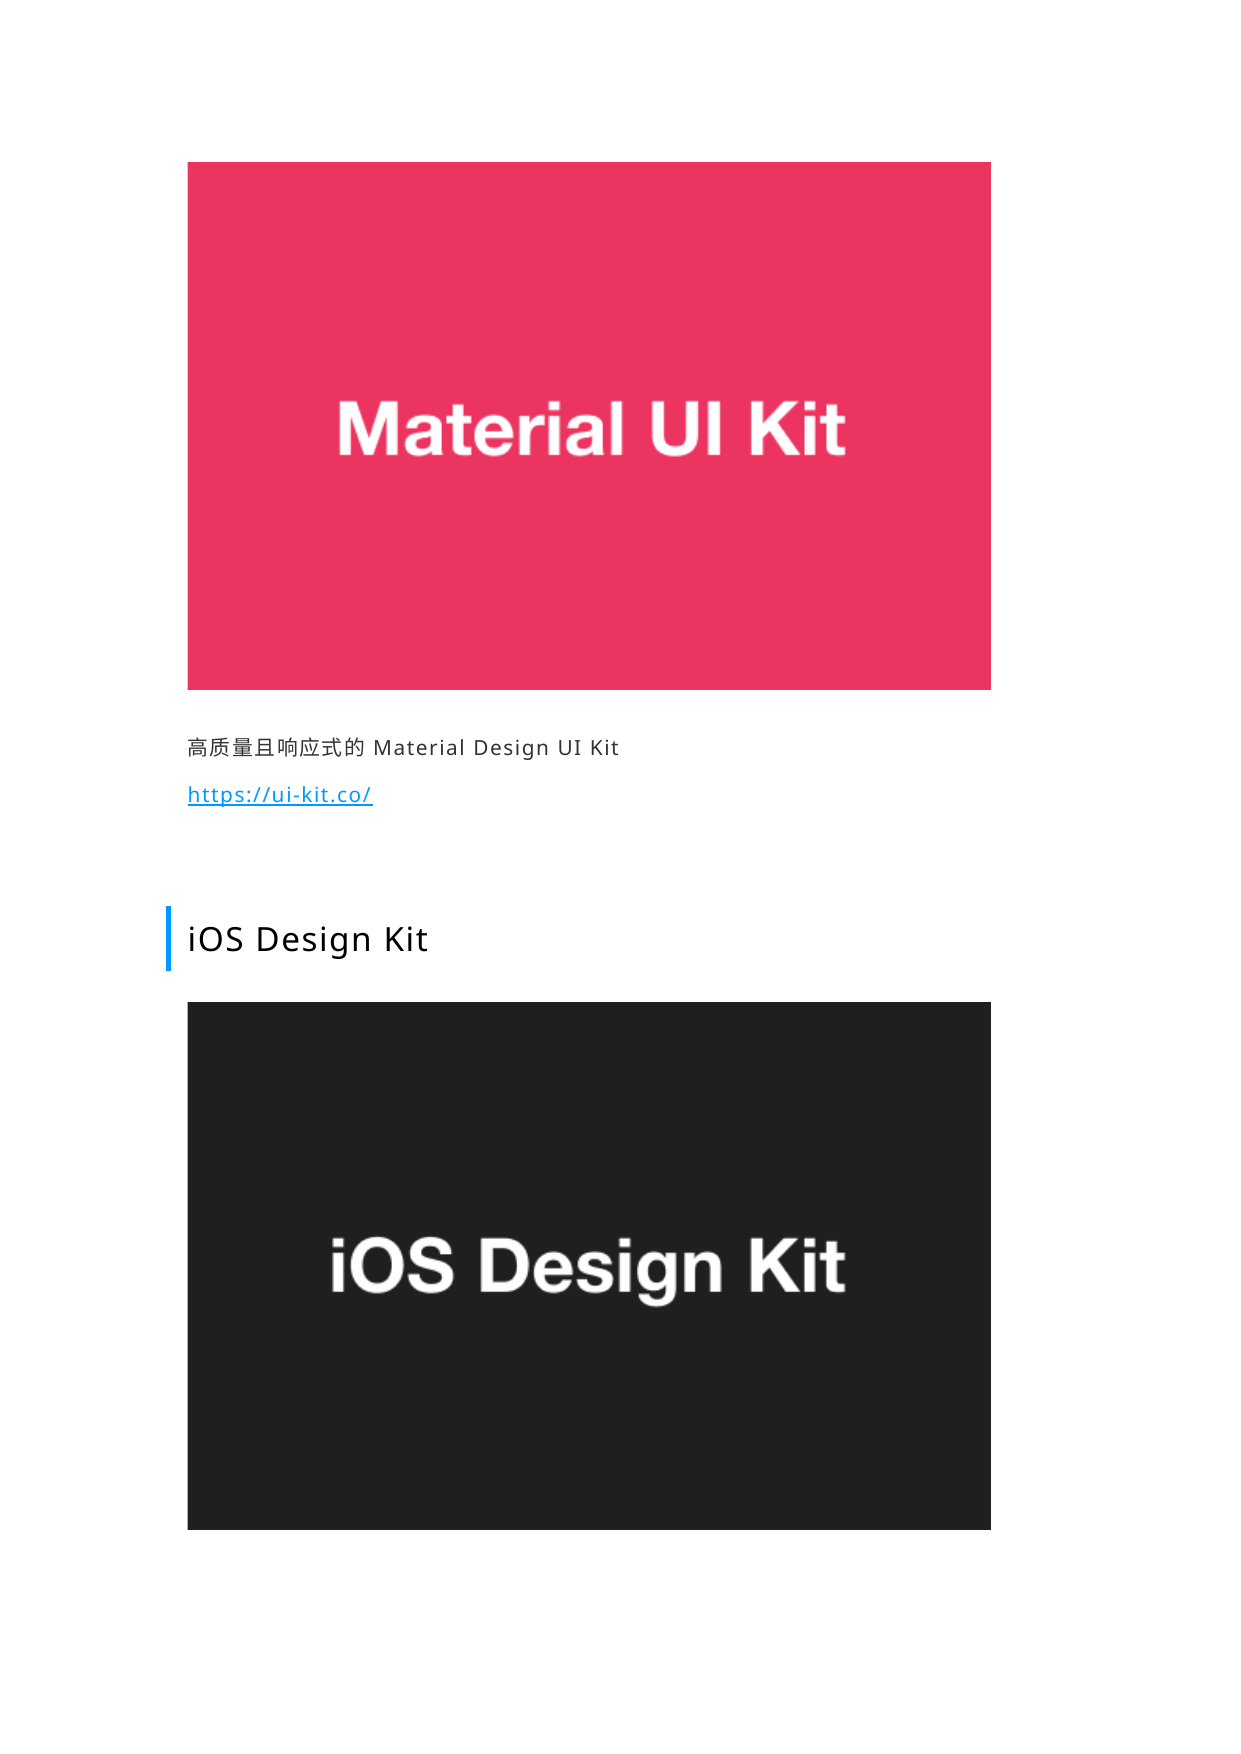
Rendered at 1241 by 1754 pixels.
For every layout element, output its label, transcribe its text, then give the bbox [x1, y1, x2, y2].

picture [187, 162, 991, 690]
text https://ui-kit.co/ [187, 778, 1053, 811]
text 高质量且响应式的 Material Design UI Kit [187, 730, 1053, 763]
picture [187, 1002, 991, 1530]
text iOS Design Kit [171, 906, 1053, 971]
